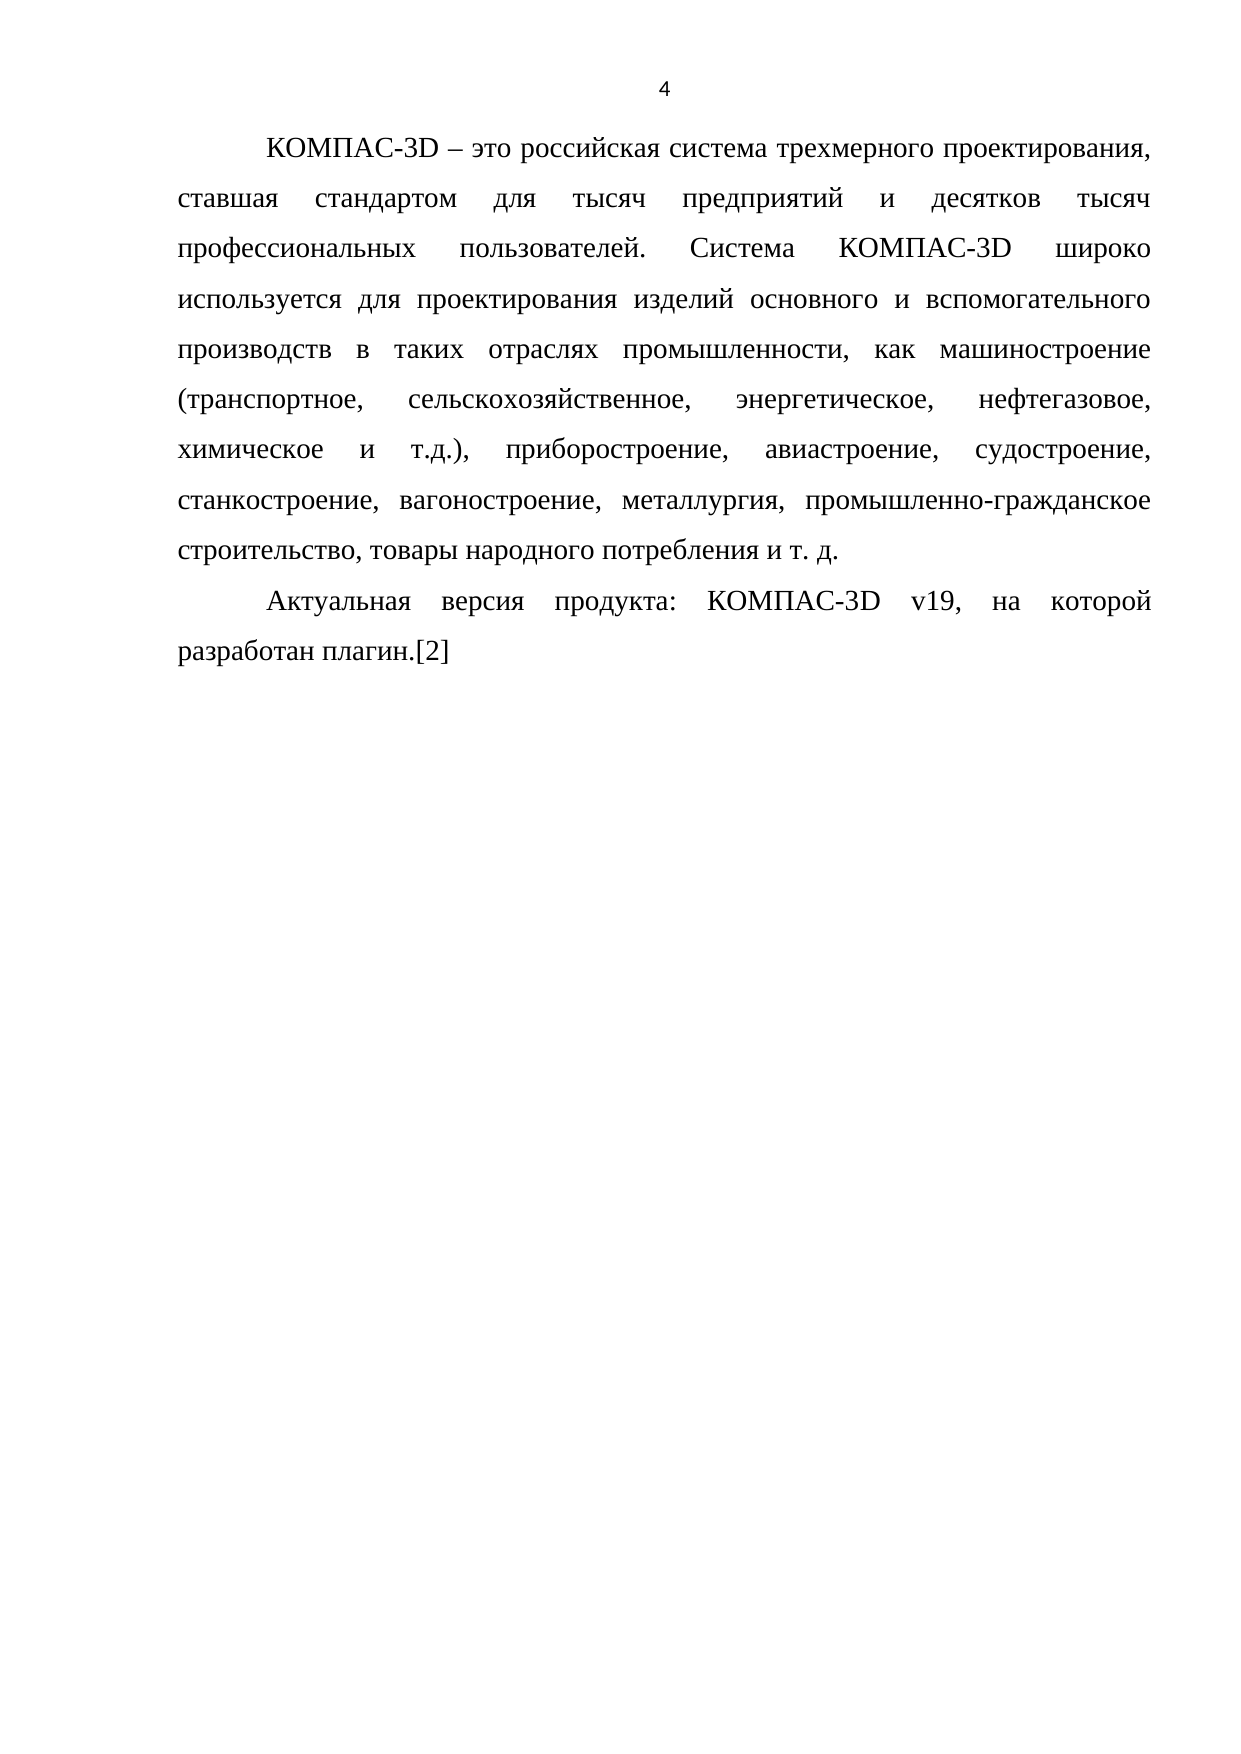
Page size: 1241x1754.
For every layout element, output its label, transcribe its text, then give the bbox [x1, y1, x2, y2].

text Актуальная версия продукта: КОМПАС-3D v19, на которой разработан плагин.[2] [177, 583, 1152, 666]
